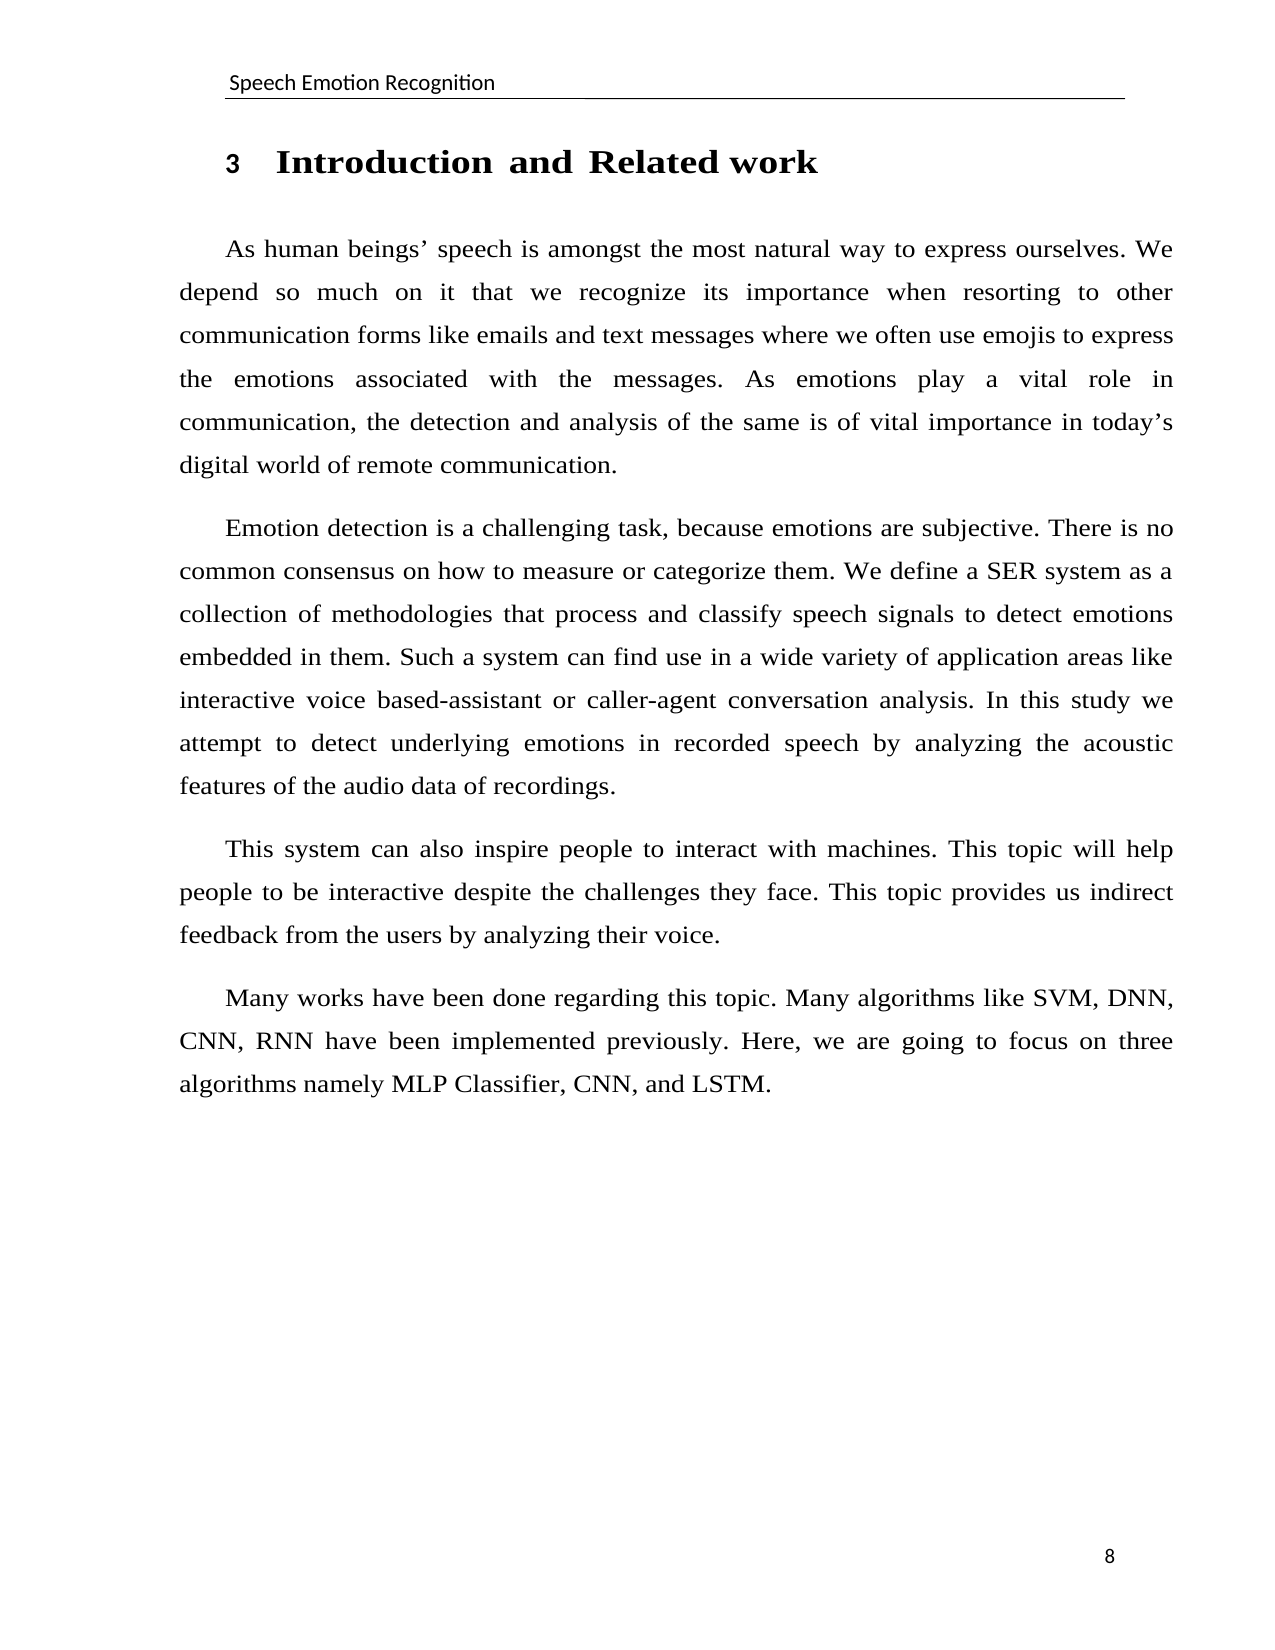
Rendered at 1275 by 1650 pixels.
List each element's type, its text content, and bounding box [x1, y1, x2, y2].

subtitle Introduction and Related work [225, 143, 1175, 181]
text This system can also inspire people to interact with machines. This topic will help people to be interactive despite the challenges they face. This topic provides us indirect feedback from the users by analyzing their voice. [179, 834, 1175, 949]
text Many works have been done regarding this topic. Many algorithms like SVM, DNN, CNN, RNN have been implemented previously. Here, we are going to focus on three algorithms namely MLP Classifier, CNN, and LSTM. [179, 983, 1175, 1098]
text Emotion detection is a challenging task, because emotions are subjective. There is no common consensus on how to measure or categorize them. We define a SER system as a collection of methodologies that process and classify speech signals to detect emotions embedded in them. Such a system can find use in a wide variety of application areas like interactive voice based-assistant or caller-agent conversation analysis. In this study we attempt to detect underlying emotions in recorded speech by analyzing the acoustic features of the audio data of recordings. [179, 513, 1175, 800]
text As human beings’ speech is amongst the most natural way to express ourselves. We depend so much on it that we recognize its importance when resorting to other communication forms like emails and text messages where we often use emojis to express the emotions associated with the messages. As emotions play a vital role in communication, the detection and analysis of the same is of vital importance in today’s digital world of remote communication. [179, 234, 1175, 479]
